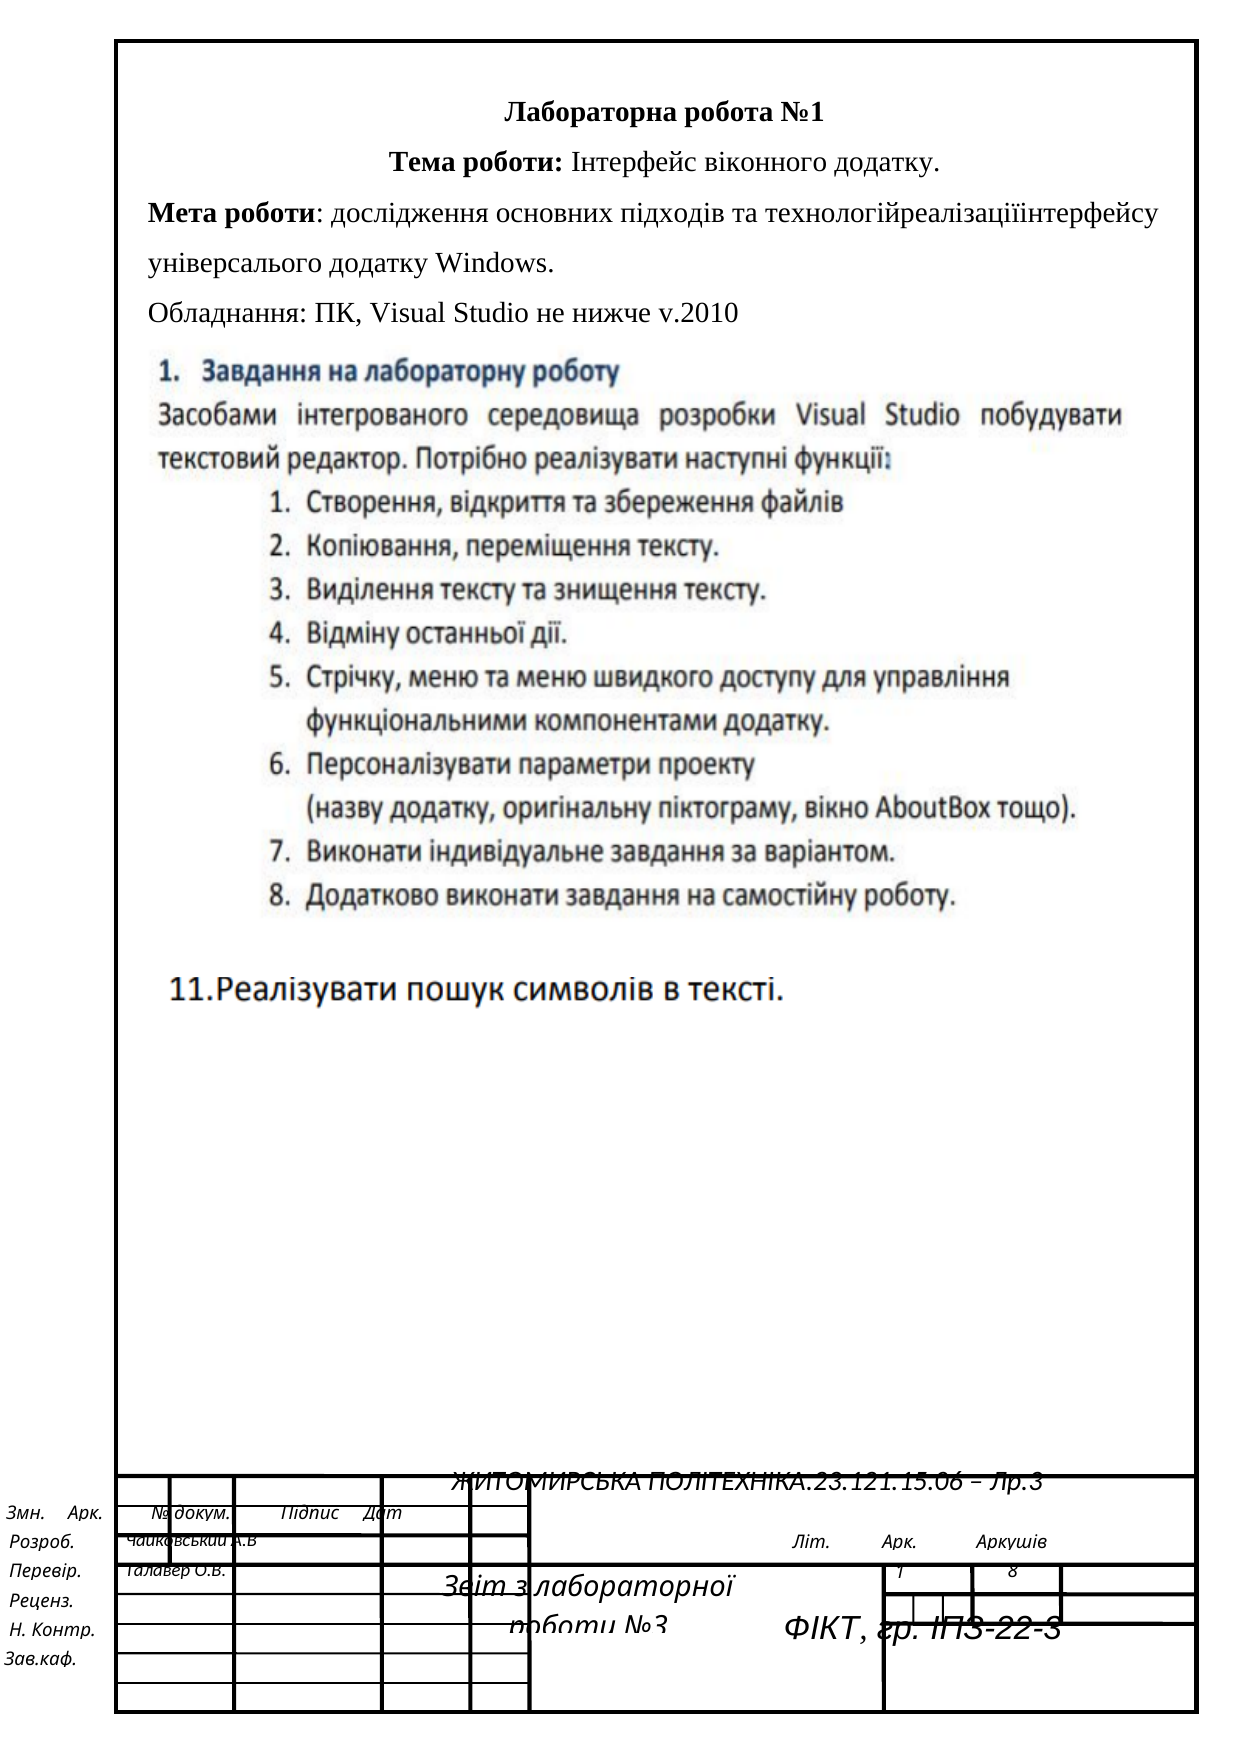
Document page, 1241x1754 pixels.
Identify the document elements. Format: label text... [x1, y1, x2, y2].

picture [147, 977, 808, 1012]
text Тема роботи: Інтерфейс віконного додатку. [148, 144, 1181, 178]
text Обладнання: ПК, Visual Studio не нижче v.2010 [148, 296, 1181, 329]
text Мета роботи: дослідження основних підходів та технологійреалізаціїінтерфейсу універсалього додатку Windows. [148, 195, 1181, 279]
text Лабораторна робота №1 [148, 94, 1181, 128]
picture [147, 345, 1182, 963]
